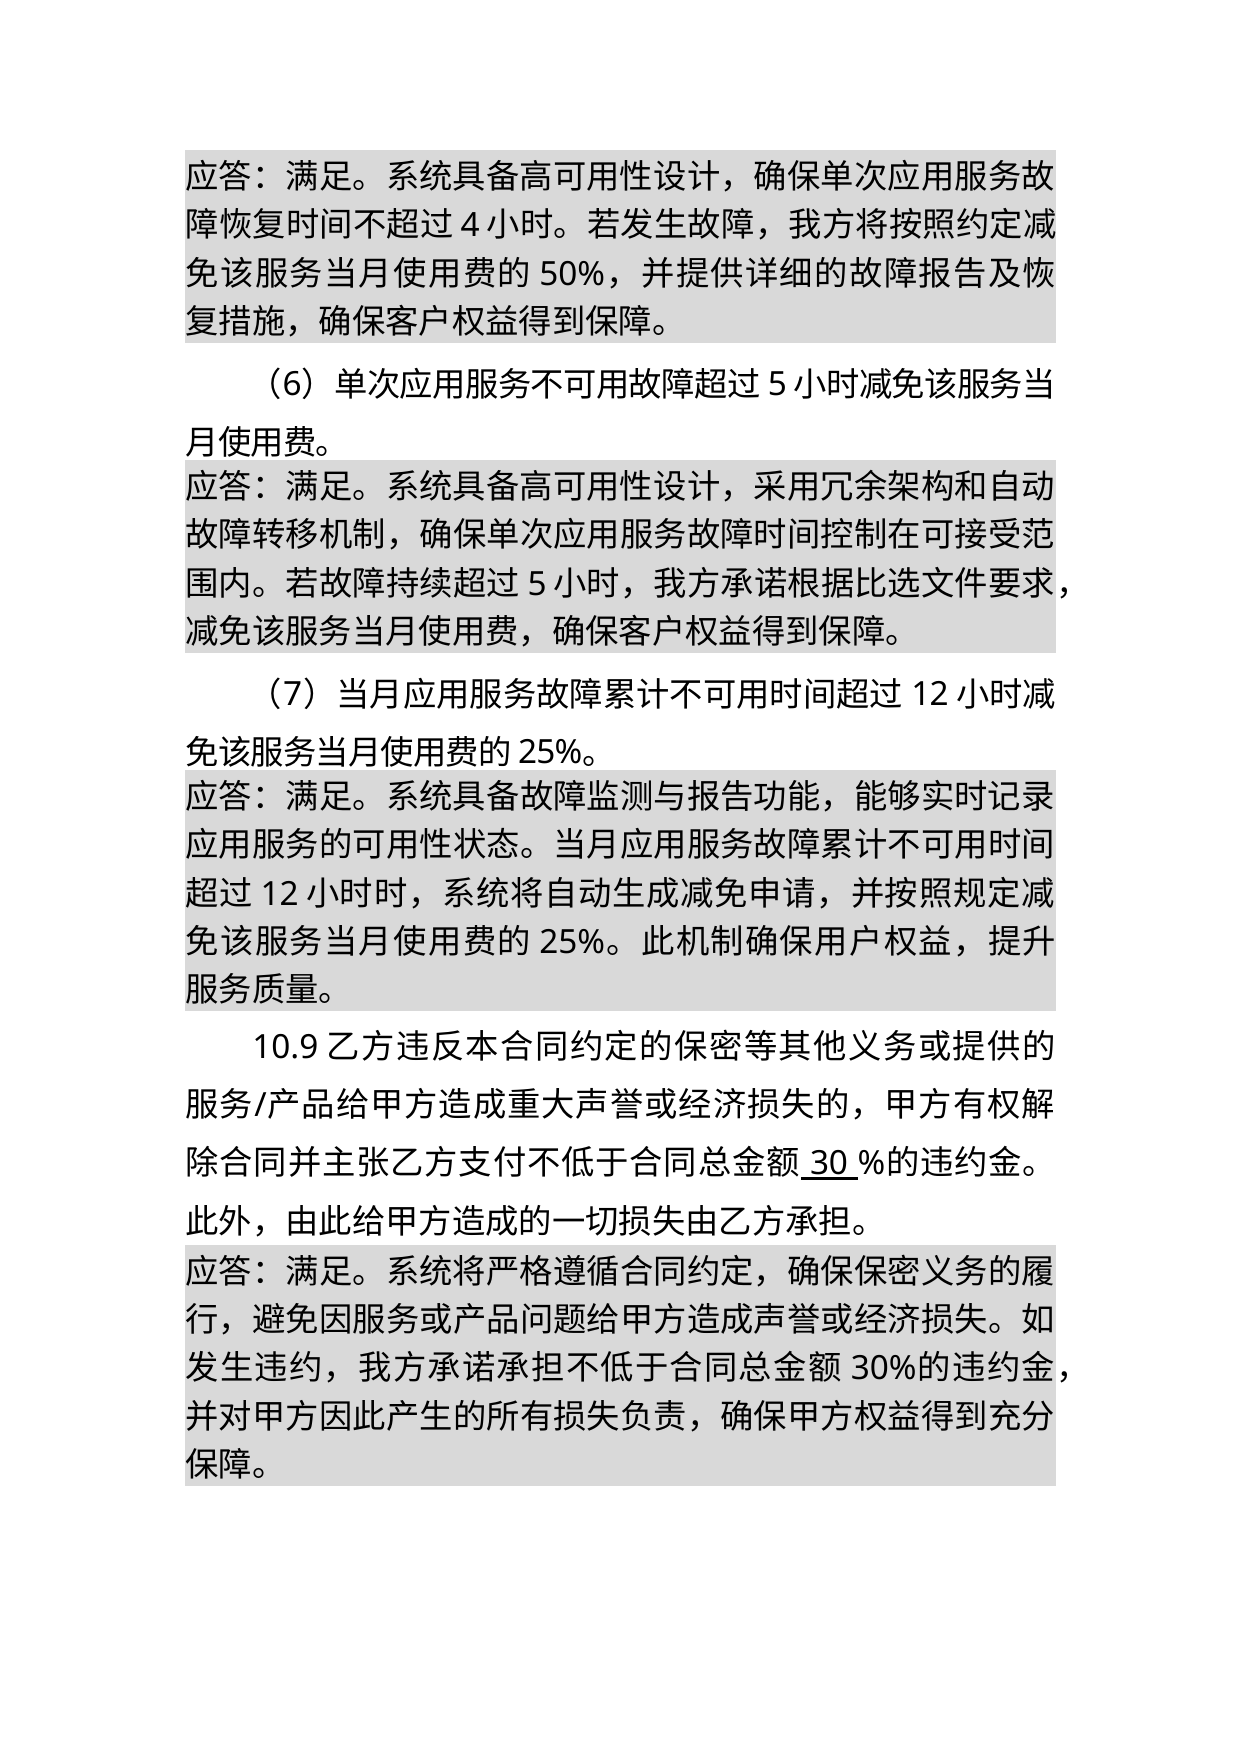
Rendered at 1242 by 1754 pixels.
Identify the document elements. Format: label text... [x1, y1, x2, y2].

text 应答：满足。系统具备高可用性设计，采用冗余架构和自动故障转移机制，确保单次应用服务故障时间控制在可接受范围内。若故障持续超过5小时，我方承诺根据比选文件要求，减免该服务当月使用费，确保客户权益得到保障。 [185, 460, 1056, 653]
text （6）单次应用服务不可用故障超过5小时减免该服务当月使用费。 [185, 343, 1056, 460]
text （7）当月应用服务故障累计不可用时间超过12小时减免该服务当月使用费的25%。 [185, 653, 1056, 770]
text 应答：满足。系统具备高可用性设计，确保单次应用服务故障恢复时间不超过4小时。若发生故障，我方将按照约定减免该服务当月使用费的50%，并提供详细的故障报告及恢复措施，确保客户权益得到保障。 [185, 150, 1056, 343]
text 应答：满足。系统将严格遵循合同约定，确保保密义务的履行，避免因服务或产品问题给甲方造成声誉或经济损失。如发生违约，我方承诺承担不低于合同总金额30%的违约金，并对甲方因此产生的所有损失负责，确保甲方权益得到充分保障。 [185, 1245, 1056, 1486]
text 10.9乙方违反本合同约定的保密等其他义务或提供的服务/产品给甲方造成重大声誉或经济损失的，甲方有权解除合同并主张乙方支付不低于合同总金额 30 %的违约金。此外，由此给甲方造成的一切损失由乙方承担。 [185, 1011, 1056, 1245]
text 应答：满足。系统具备故障监测与报告功能，能够实时记录应用服务的可用性状态。当月应用服务故障累计不可用时间超过12小时时，系统将自动生成减免申请，并按照规定减免该服务当月使用费的25%。此机制确保用户权益，提升服务质量。 [185, 770, 1056, 1011]
